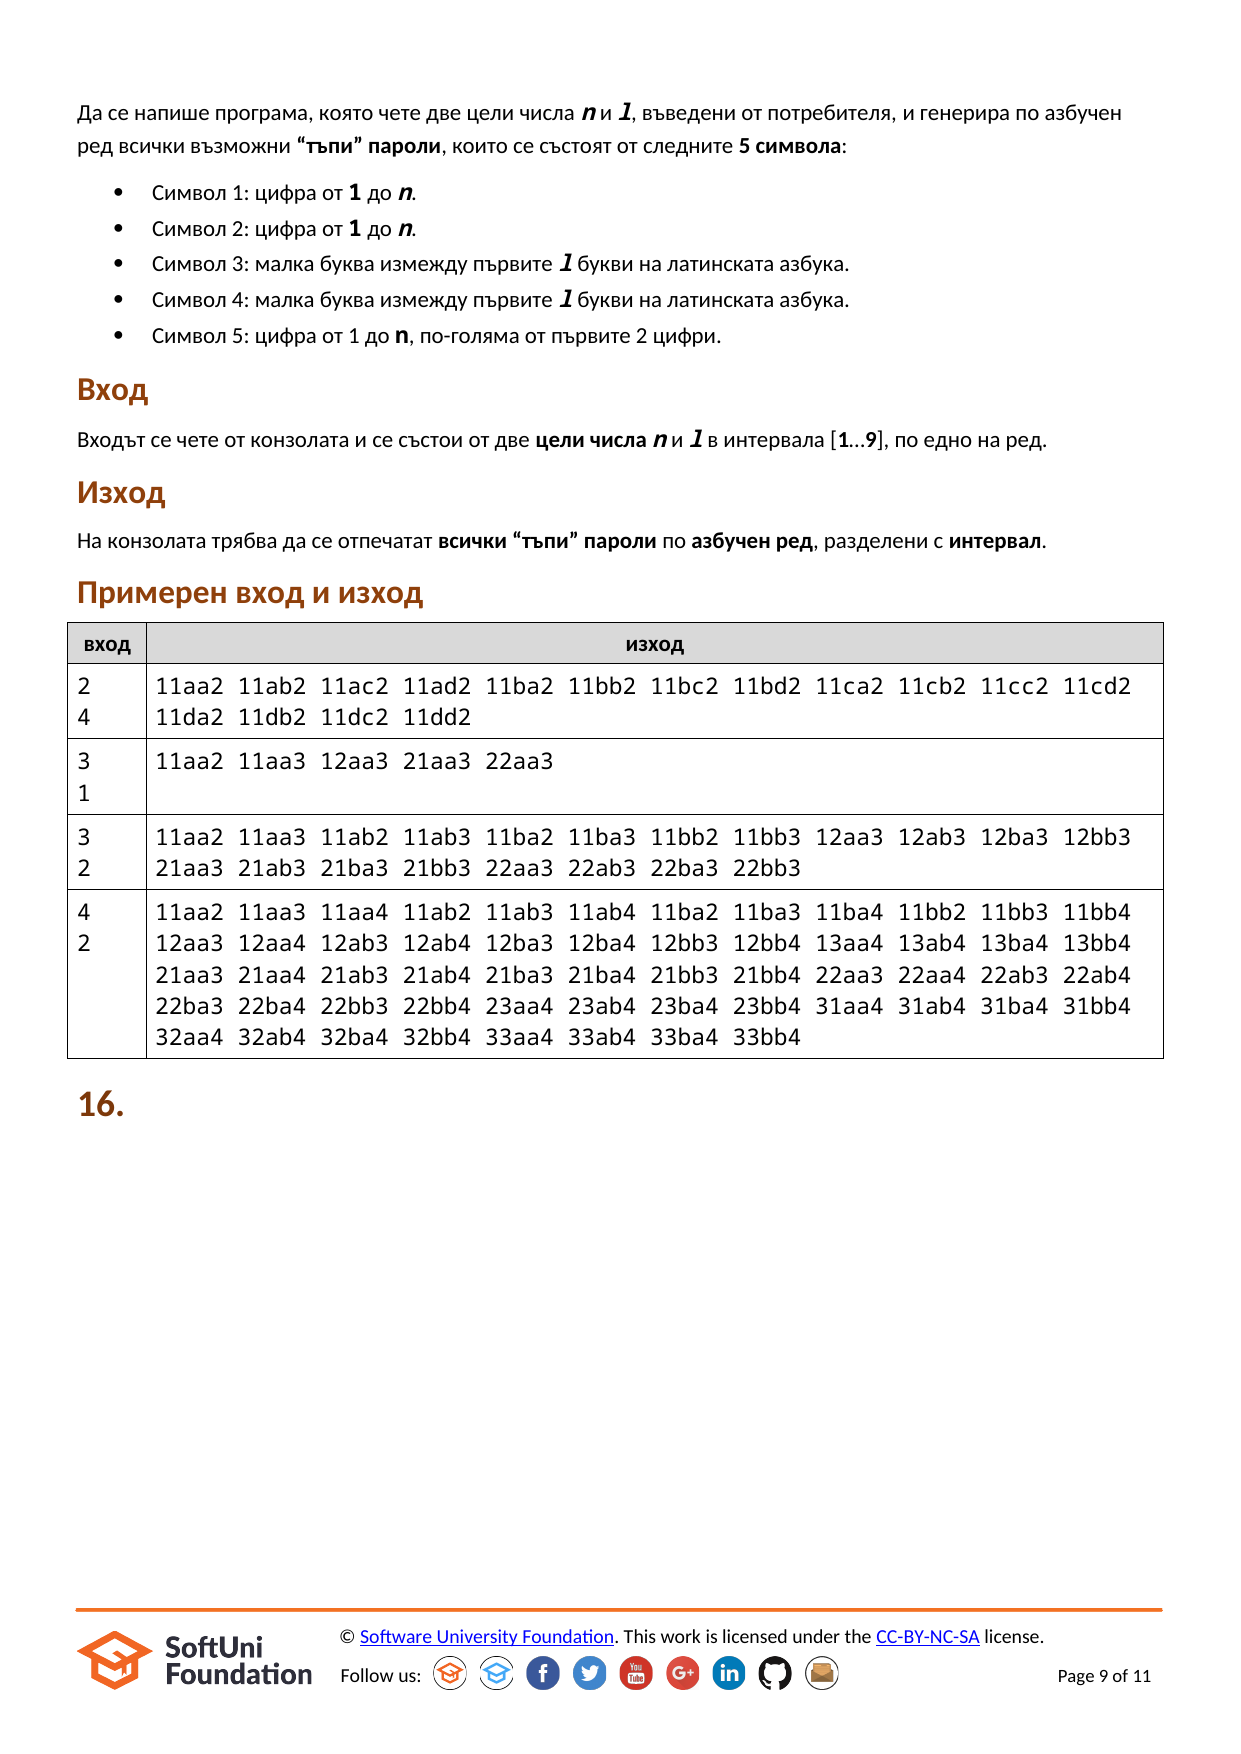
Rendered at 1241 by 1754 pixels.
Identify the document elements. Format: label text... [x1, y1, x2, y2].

table_cell 4 2 [68, 890, 146, 1058]
table_cell 3 2 [68, 815, 146, 889]
picture [712, 1656, 722, 1666]
picture [727, 1670, 738, 1680]
table_cell 2 4 [68, 664, 146, 738]
picture [736, 1680, 746, 1690]
table_cell 11aa2 11aa3 12aa3 21aa3 22aa3 [147, 739, 1163, 814]
picture [758, 1656, 792, 1690]
list Символ 4: малка буква измежду първите l букви на латинската азбука. [114, 283, 1163, 314]
table_header изход [147, 623, 1163, 663]
table_cell 11aa2 11aa3 11aa4 11ab2 11ab3 11ab4 11ba2 11ba3 11ba4 11bb2 11bb3 11bb4 12aa3 12aa4 12ab3 12ab4 12ba3 12ba4 12bb3 12bb4 13aa4 13ab4 13ba4 13bb4 21aa3 21aa4 21ab3 21ab4 21ba3 21ba4 21bb3 21bb4 22aa3 22aa4 22ab3 22ab4 22ba3 22ba4 22bb3 22bb4 23aa4 23ab4 23ba4 23bb4 31aa4 31ab4 31ba4 31bb4 32aa4 32ab4 32ba4 32bb4 33aa4 33ab4 33ba4 33bb4 [147, 890, 1163, 1058]
picture [805, 1656, 839, 1690]
picture [433, 1656, 467, 1690]
subtitle Вход [77, 368, 1163, 408]
list Символ 1: цифра от 1 до n. [114, 176, 1163, 207]
list Символ 2: цифра от 1 до n. [114, 211, 1163, 243]
list Символ 3: малка буква измежду първите l букви на латинската азбука. [114, 247, 1163, 279]
table_cell 11aa2 11aa3 11ab2 11ab3 11ba2 11ba3 11bb2 11bb3 12aa3 12ab3 12ba3 12bb3 21aa3 21ab3 21ba3 21bb3 22aa3 22ab3 22ba3 22bb3 [147, 815, 1163, 889]
picture [573, 1656, 607, 1690]
picture [480, 1656, 513, 1690]
subtitle Примерен вход и изход [77, 571, 1163, 612]
table_cell 11aa2 11ab2 11ac2 11ad2 11ba2 11bb2 11bc2 11bd2 11ca2 11cb2 11cc2 11cd2 11da2 11db2 11dc2 11dd2 [147, 664, 1163, 738]
picture [76, 1631, 312, 1690]
text На конзолата трябва да се отпечатат всички “тъпи” пароли по азбучен ред, разделени с интервал. [77, 526, 1163, 554]
text Входът се чете от конзолата и се състои от две цели числа n и l в интервала [1…9], по едно на ред. [77, 423, 1163, 454]
picture [712, 1680, 722, 1690]
picture [736, 1656, 746, 1666]
subtitle Изход [77, 471, 1163, 512]
table_header вход [68, 623, 146, 663]
picture [666, 1656, 700, 1690]
text Да се напише програма, която чете две цели числа n и l, въведени от потребителя, и генерира по азбучен ред всички възможни “тъпи” пароли, които се състоят от следните 5 символа: [77, 95, 1163, 159]
table_cell 3 1 [68, 739, 146, 814]
list Символ 5: цифра от 1 до n, по-голяма от първите 2 цифри. [114, 319, 1163, 351]
picture [619, 1656, 653, 1690]
picture [526, 1656, 560, 1690]
